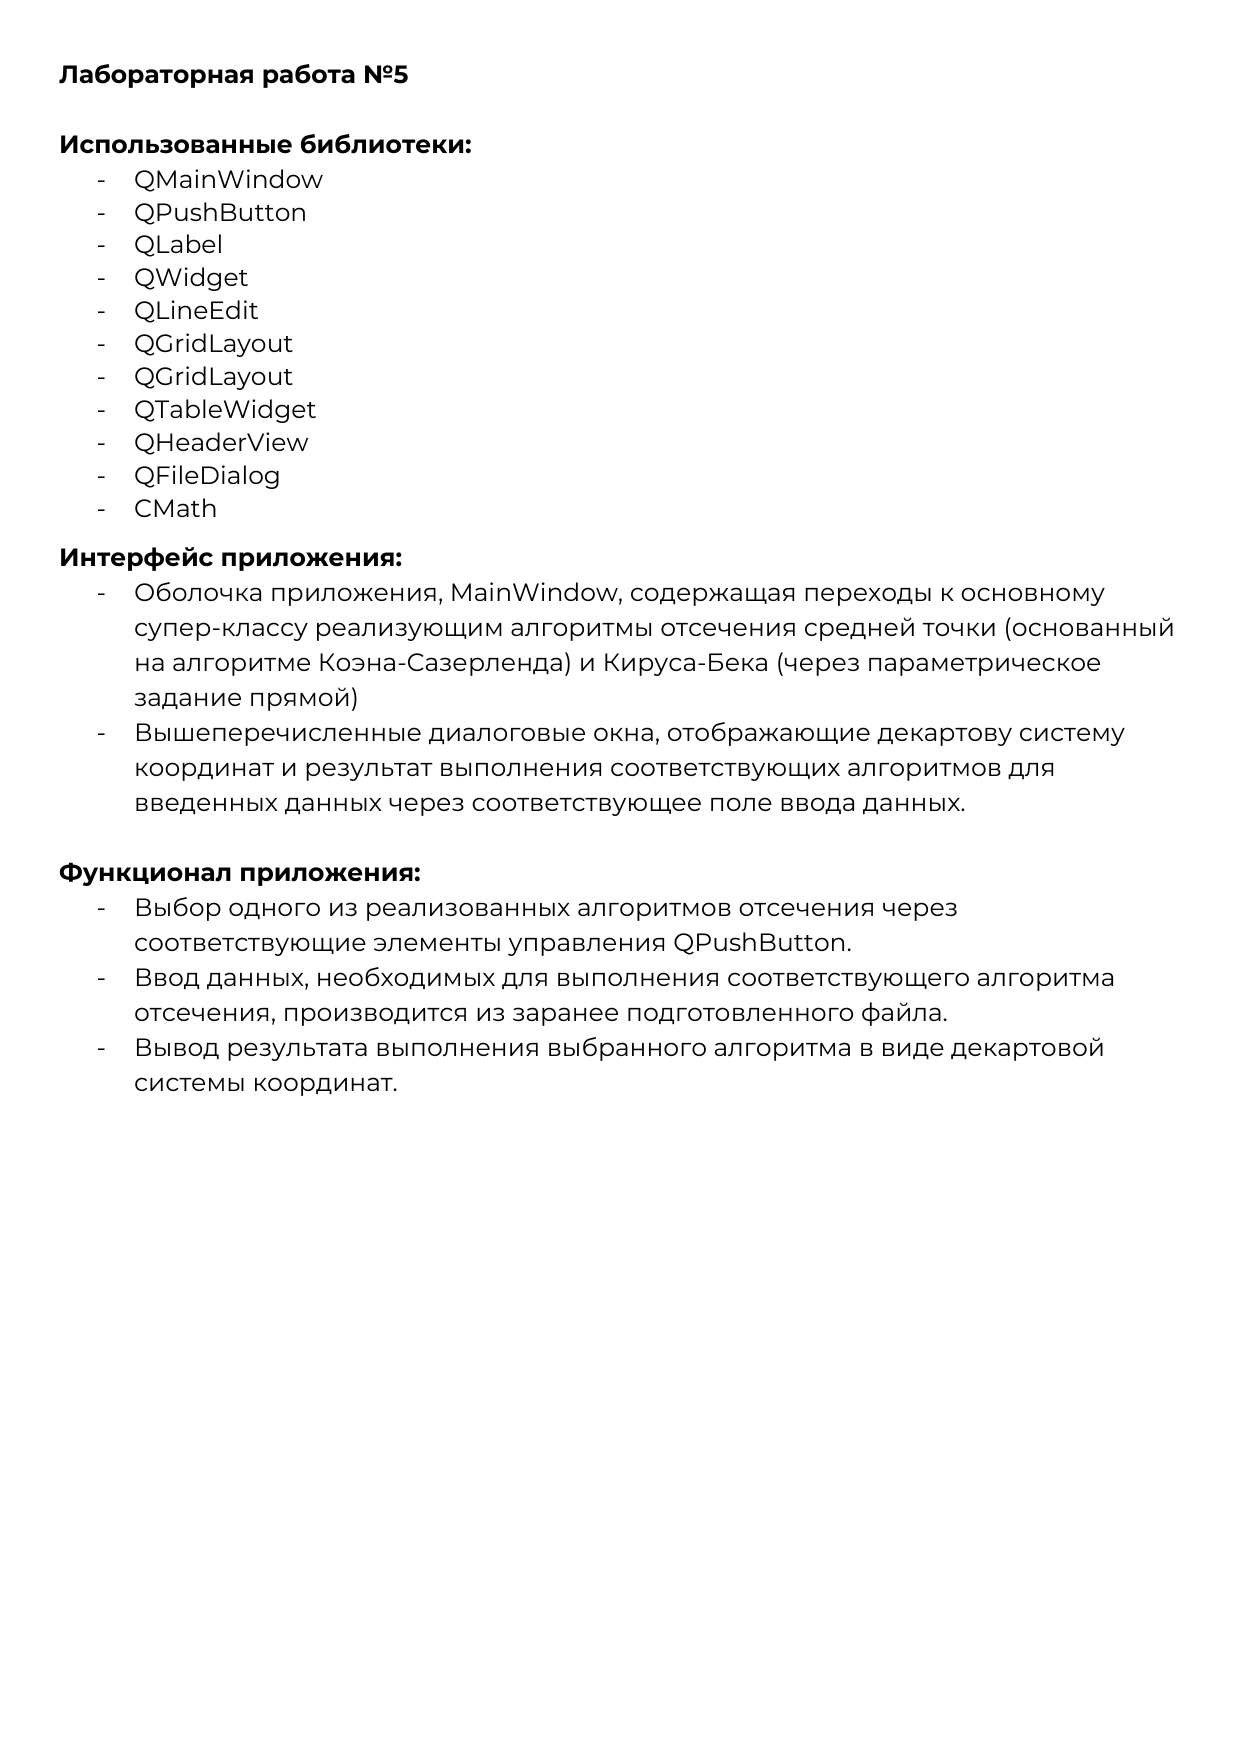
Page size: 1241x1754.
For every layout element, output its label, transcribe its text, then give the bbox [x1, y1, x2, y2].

list QGridLayout [96, 328, 1181, 359]
list Выбор одного из реализованных алгоритмов отсечения через соответствующие элементы управления QPushButton. [96, 893, 1181, 958]
list QTableWidget [96, 394, 1181, 425]
list Оболочка приложения, MainWindow, содержащая переходы к основному супер-классу реализующим алгоритмы отсечения средней точки (основанный на алгоритме Коэна-Сазерленда) и Кируса-Бека (через параметрическое задание прямой) [96, 578, 1181, 713]
list QHeaderView [96, 427, 1181, 458]
list QGridLayout [96, 361, 1181, 392]
list QLineEdit [96, 296, 1181, 326]
list Вывод результата выполнения выбранного алгоритма в виде декартовой системы координат. [96, 1033, 1181, 1098]
list Вышеперечисленные диалоговые окна, отображающие декартову систему координат и результат выполнения соответствующих алгоритмов для введенных данных через соответствующее поле ввода данных. [96, 718, 1181, 818]
list Ввод данных, необходимых для выполнения соответствующего алгоритма отсечения, производится из заранее подготовленного файла. [96, 963, 1181, 1028]
list QPushButton [96, 197, 1181, 227]
list QLabel [96, 230, 1181, 260]
text Лабораторная работа №5 [59, 59, 1181, 89]
text Функционал приложения: [59, 858, 1181, 888]
list CMath [96, 493, 1181, 524]
list QWidget [96, 263, 1181, 293]
text Интерфейс приложения: [59, 543, 1181, 573]
list QMainWindow [96, 164, 1181, 194]
list QFileDialog [96, 460, 1181, 491]
text Использованные библиотеки: [59, 129, 1181, 159]
